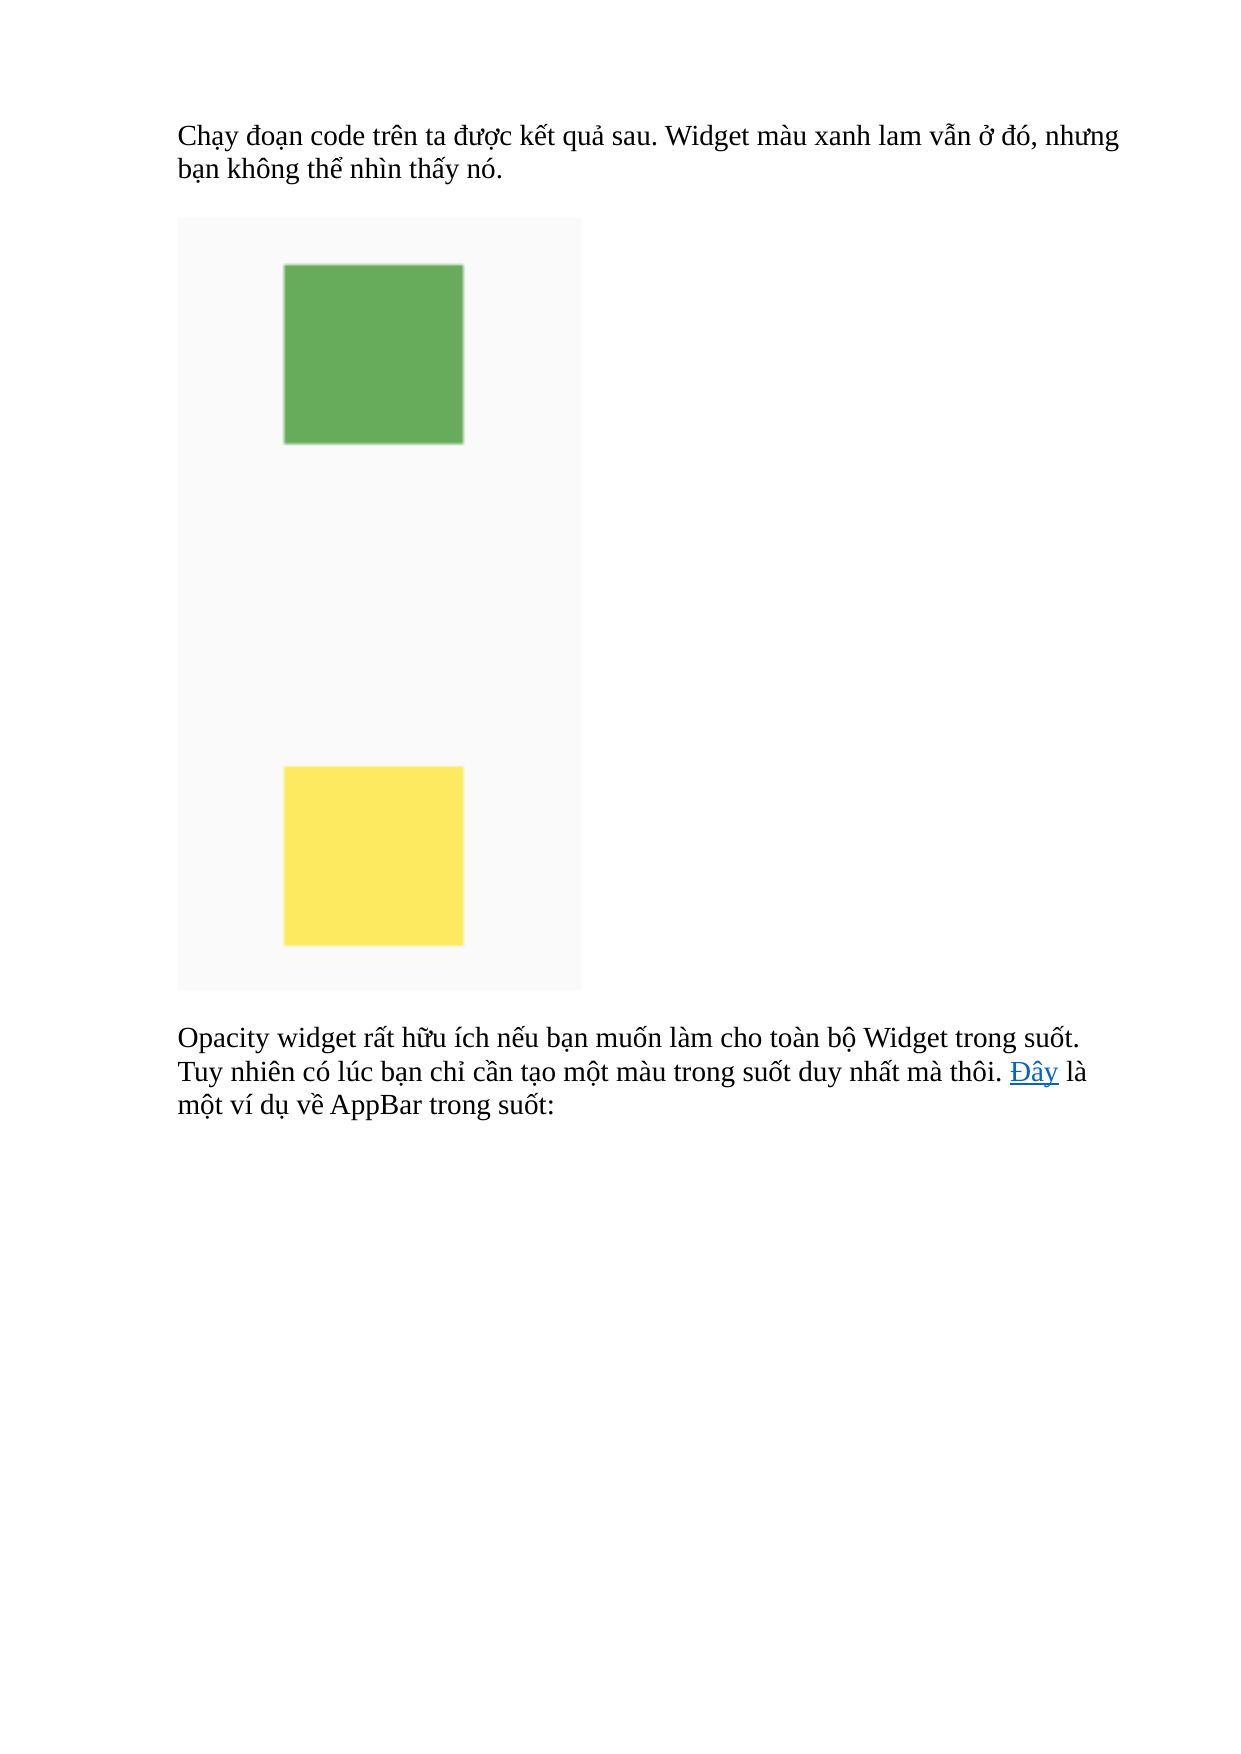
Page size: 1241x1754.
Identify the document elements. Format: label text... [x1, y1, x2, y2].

picture [177, 218, 582, 990]
text Opacity widget rất hữu ích nếu bạn muốn làm cho toàn bộ Widget trong suốt. Tuy nhiên có lúc bạn chỉ cần tạo một màu trong suốt duy nhất mà thôi. Đây là một ví dụ về AppBar trong suốt: [177, 1020, 1122, 1121]
text Chạy đoạn code trên ta được kết quả sau. Widget màu xanh lam vẫn ở đó, nhưng bạn không thể nhìn thấy nó. [177, 118, 1122, 185]
